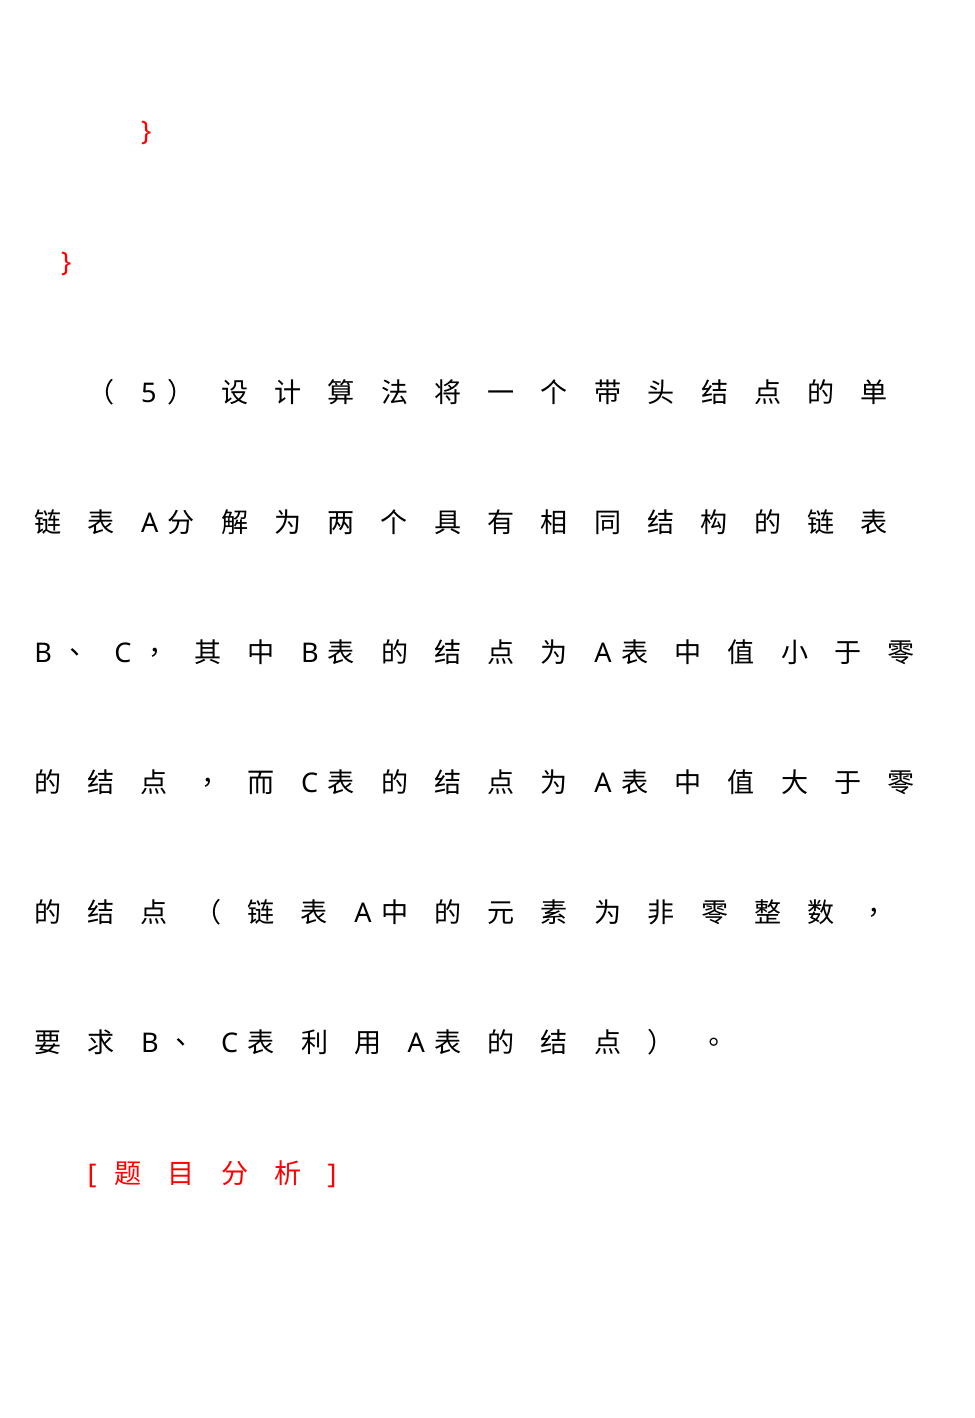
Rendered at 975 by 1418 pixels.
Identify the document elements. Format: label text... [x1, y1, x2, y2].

text } [34, 97, 941, 162]
text } [34, 228, 941, 293]
text （5）设计算法将一个带头结点的单链表A分解为两个具有相同结构的链表B、C，其中B表的结点为A表中值小于零的结点，而C表的结点为A表中值大于零的结点（链表A中的元素为非零整数，要求B、C表利用A表的结点）。 [34, 359, 941, 1074]
text [题目分析] [34, 1140, 941, 1205]
